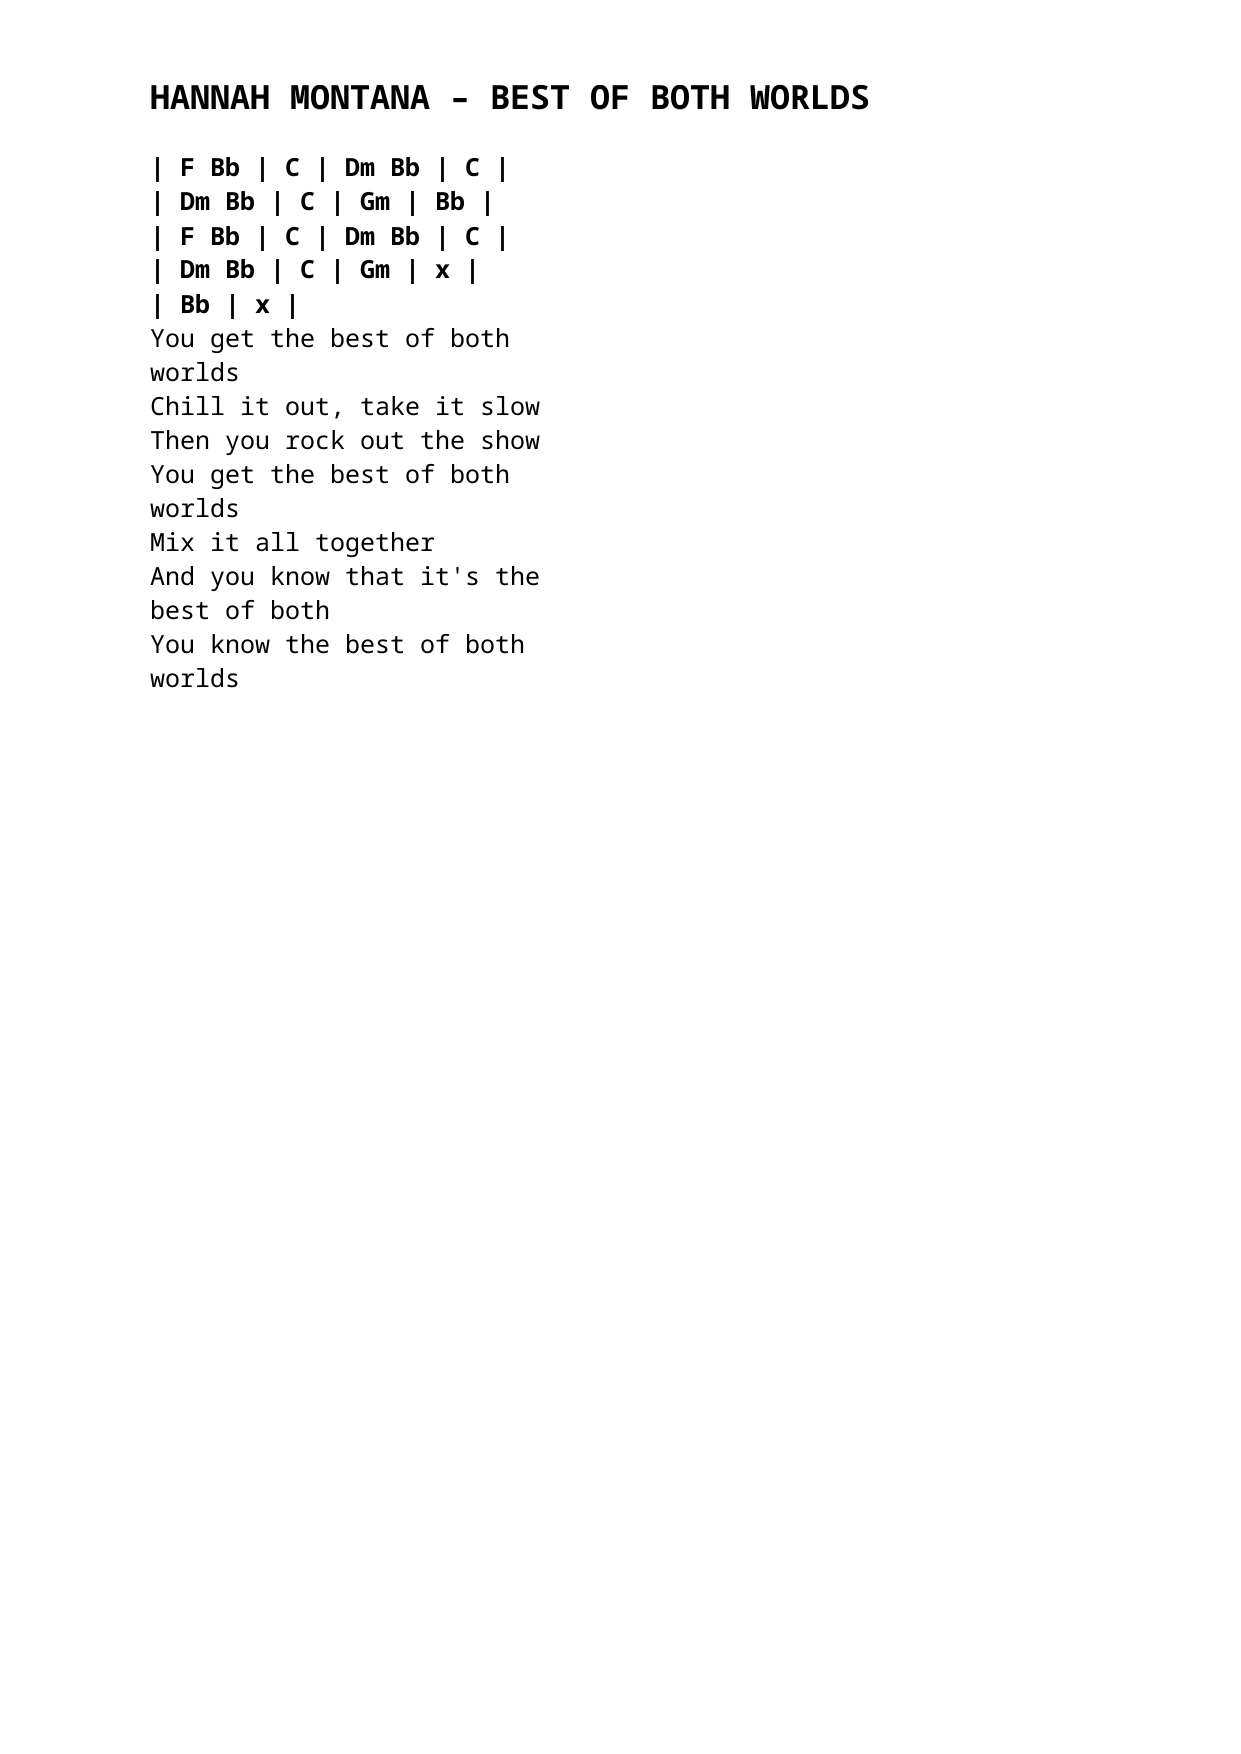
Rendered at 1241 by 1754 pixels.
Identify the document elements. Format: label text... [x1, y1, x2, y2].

text | Dm Bb | C | Gm | Bb | [150, 184, 583, 218]
text | F Bb | C | Dm Bb | C | [150, 218, 583, 252]
text | Dm Bb | C | Gm | x | [150, 252, 583, 286]
text | F Bb | C | Dm Bb | C | [150, 150, 583, 184]
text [150, 320, 583, 695]
text | Bb | x | [150, 286, 583, 320]
